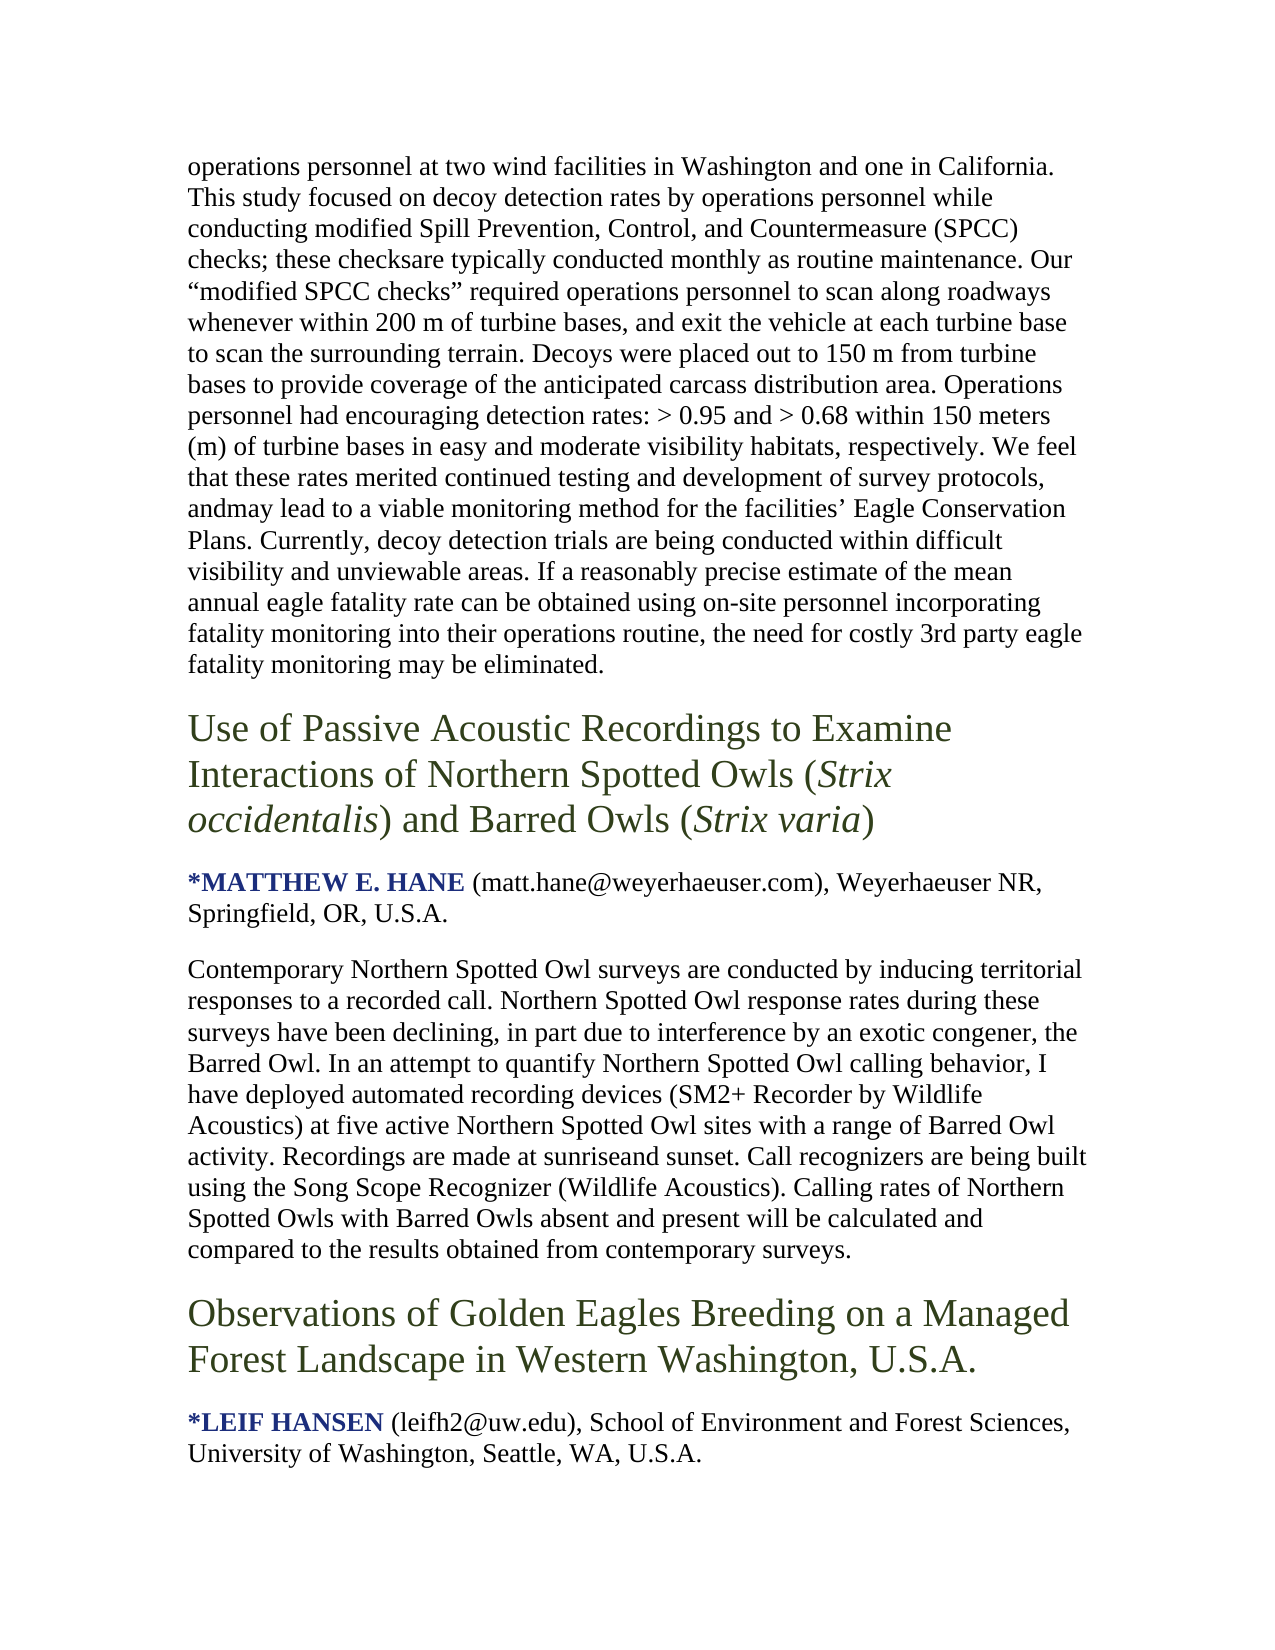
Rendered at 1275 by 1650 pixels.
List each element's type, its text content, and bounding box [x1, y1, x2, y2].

text Contemporary Northern Spotted Owl surveys are conducted by inducing territorial responses to a recorded call. Northern Spotted Owl response rates during these surveys have been declining, in part due to interference by an exotic congener, the Barred Owl. In an attempt to quantify Northern Spotted Owl calling behavior, I have deployed automated recording devices (SM2+ Recorder by Wildlife Acoustics) at five active Northern Spotted Owl sites with a range of Barred Owl activity. Recordings are made at sunrise and sunset. Call recognizers are being built using the Song Scope Recognizer (Wildlife Acoustics). Calling rates of Northern Spotted Owls with Barred Owls absent and present will be calculated and compared to the results obtained from contemporary surveys. [187, 953, 1087, 1265]
text operations personnel at two wind facilities in Washington and one in California. This study focused on decoy detection rates by operations personnel while conducting modified Spill Prevention, Control, and Countermeasure (SPCC) checks; these checks are typically conducted monthly as routine maintenance. Our “modified SPCC checks” required operations personnel to scan along roadways whenever within 200 m of turbine bases, and exit the vehicle at each turbine base to scan the surrounding terrain. Decoys were placed out to 150 m from turbine bases to provide coverage of the anticipated carcass distribution area. Operations personnel had encouraging detection rates: > 0.95 and > 0.68 within 150 meters (m) of turbine bases in easy and moderate visibility habitats, respectively. We feel that these rates merited continued testing and development of survey protocols, and may lead to a viable monitoring method for the facilities’ Eagle Conservation Plans. Currently, decoy detection trials are being conducted within difficult visibility and unviewable areas. If a reasonably precise estimate of the mean annual eagle fatality rate can be obtained using on-site personnel incorporating fatality monitoring into their operations routine, the need for costly 3rd party eagle fatality monitoring may be eliminated. [187, 150, 1087, 679]
text Use of Passive Acoustic Recordings to Examine Interactions of Northern Spotted Owls (Strix occidentalis) and Barred Owls (Strix varia) [187, 704, 1087, 841]
text *LEIF HANSEN (leifh2@uw.edu), School of Environment and Forest Sciences, University of Washington, Seattle, WA, U.S.A. [187, 1406, 1087, 1468]
text *MATTHEW E. HANE (matt.hane@weyerhaeuser.com), Weyerhaeuser NR, Springfield, OR, U.S.A. [187, 866, 1087, 928]
text Observations of Golden Eagles Breeding on a Managed Forest Landscape in Western Washington, U.S.A. [187, 1290, 1087, 1381]
